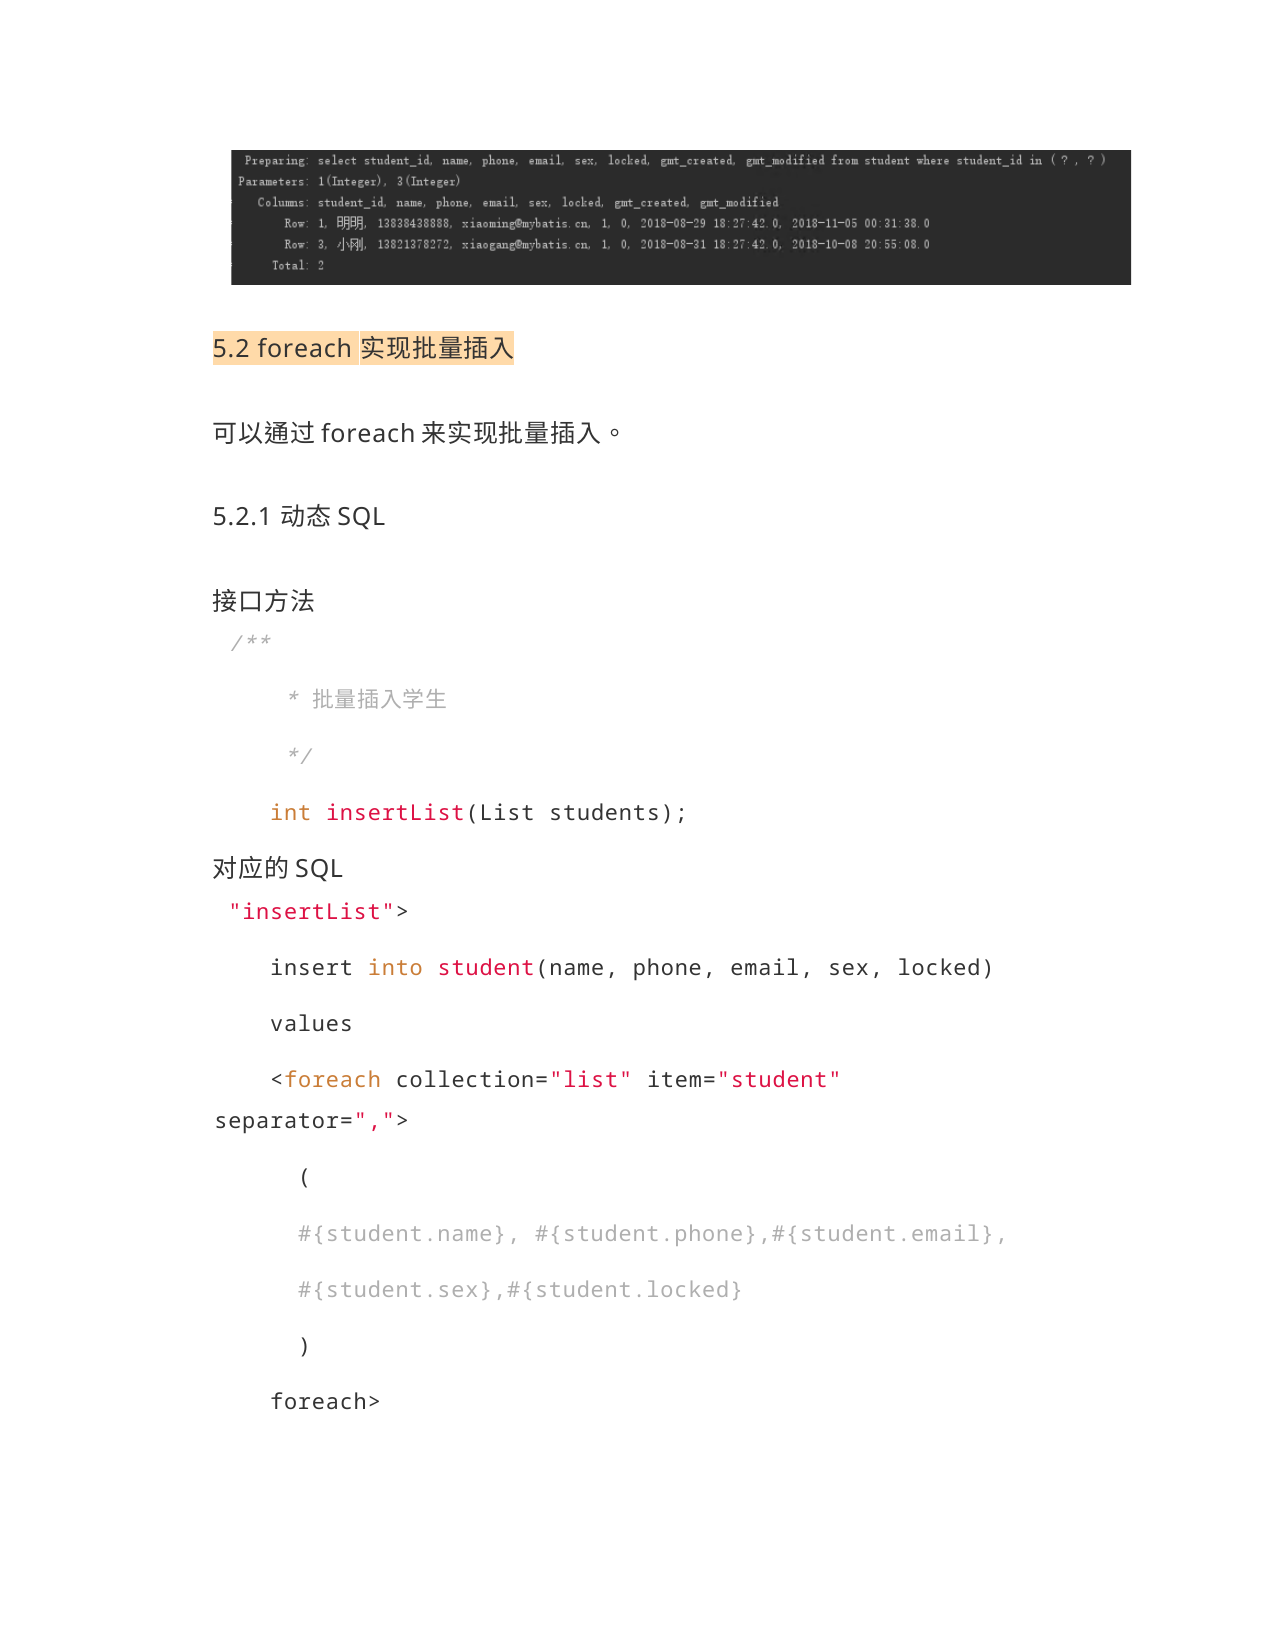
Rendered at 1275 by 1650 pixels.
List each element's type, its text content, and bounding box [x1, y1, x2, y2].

text /** [214, 617, 1039, 658]
picture [231, 150, 1132, 285]
text <foreach collection="list" item="student" separator=","> [214, 1053, 1039, 1135]
text 对应的SQL [212, 842, 1062, 885]
text "insertList"> [214, 885, 1039, 925]
text */ [214, 730, 1039, 770]
text ( [214, 1150, 1039, 1191]
text 接口方法 [212, 575, 1062, 617]
text ) [214, 1319, 1039, 1360]
text values [214, 997, 1039, 1038]
text #{student.sex},#{student.locked} [214, 1263, 1039, 1303]
text int insertList(List students); [214, 786, 1039, 827]
text foreach> [214, 1375, 1039, 1416]
text insert into student(name, phone, email, sex, locked) [214, 941, 1039, 982]
text 5.2 foreach 实现批量插入 [212, 325, 1062, 365]
text * 批量插入学生 [214, 673, 1039, 714]
text #{student.name}, #{student.phone},#{student.email}, [214, 1207, 1039, 1247]
text 可以通过foreach来实现批量插入。 [212, 407, 1062, 450]
text 5.2.1 动态SQL [212, 492, 1062, 532]
